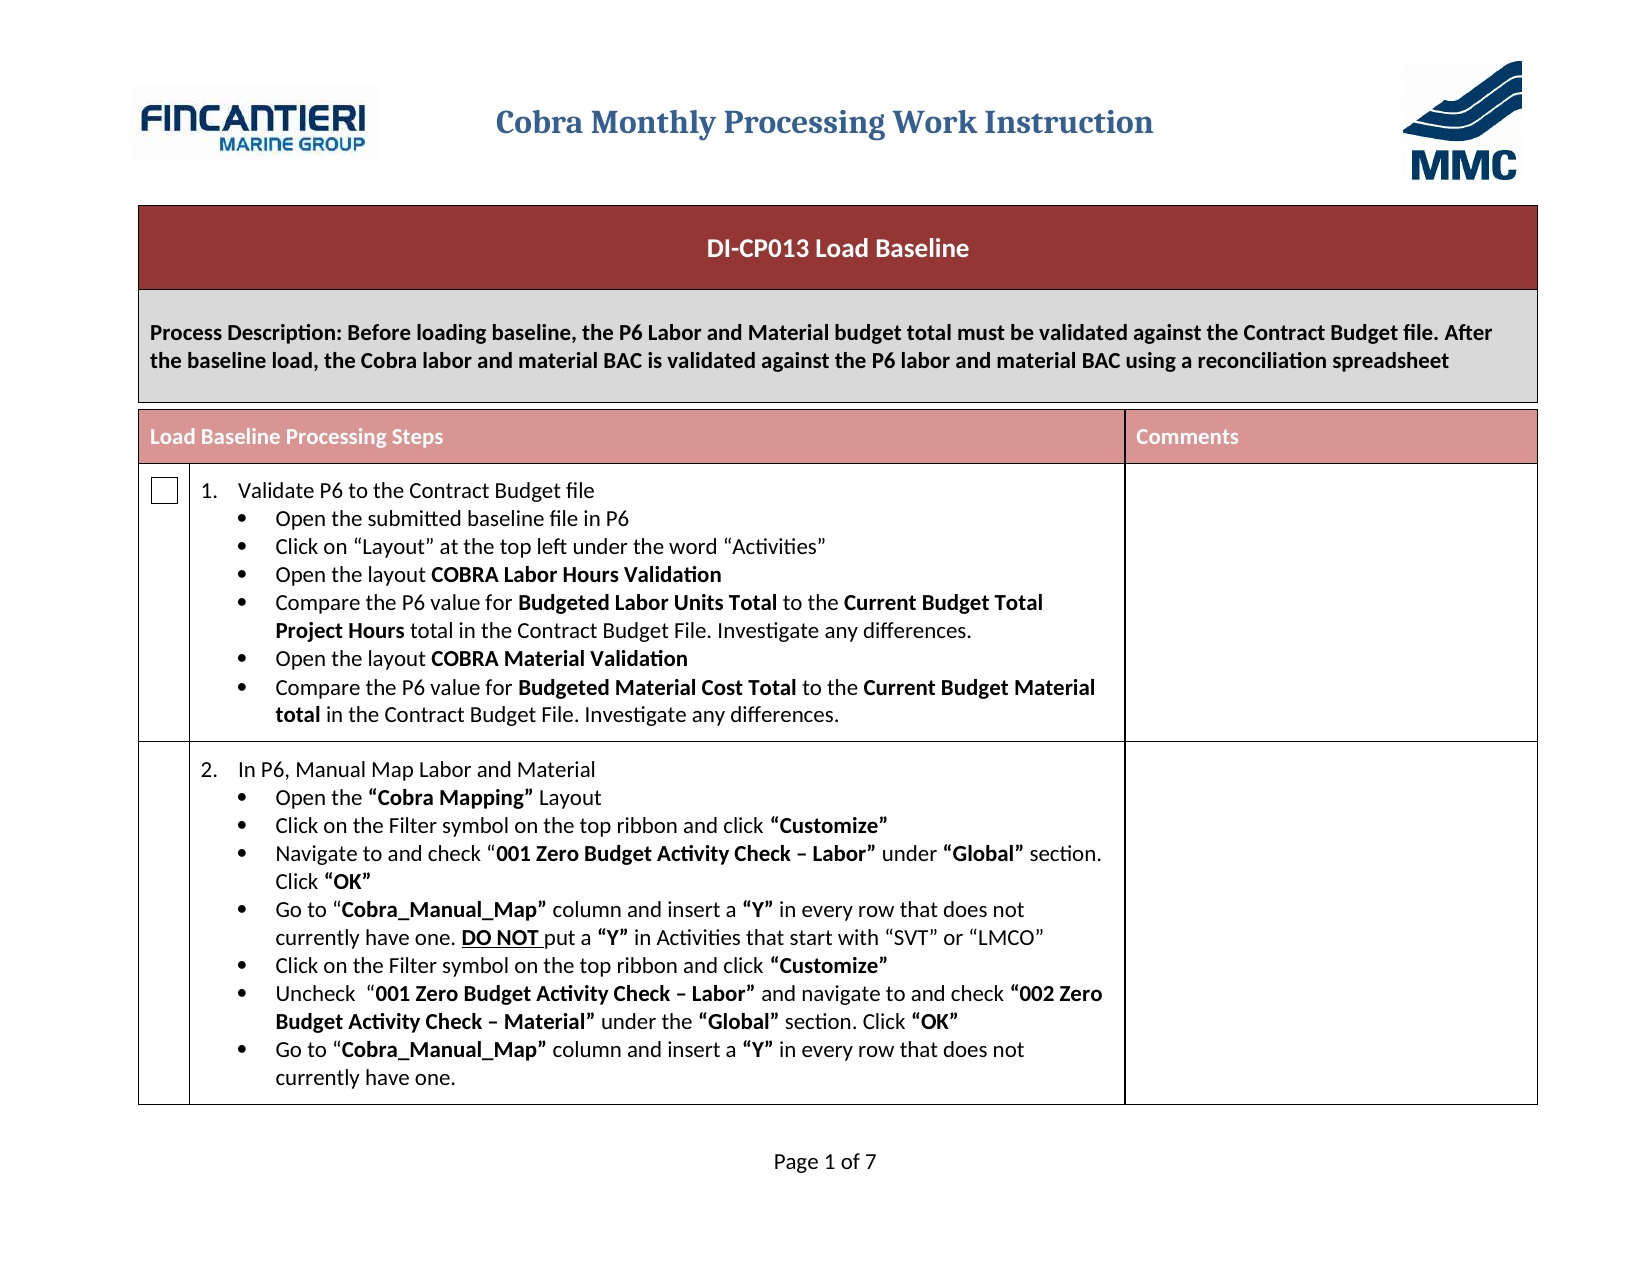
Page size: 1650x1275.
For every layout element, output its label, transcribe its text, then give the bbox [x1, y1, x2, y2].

table_cell Validate P6 to the Contract Budget file Open the submitted baseline file in P6 Click on “Layout” at the top left under the word “Activities” Open the layout COBRA Labor Hours Validation Compare the P6 value for Budgeted Labor Units Total to the Current Budget Total Project Hours total in the Contract Budget File. Investigate any differences. Open the layout COBRA Material Validation Compare the P6 value for Budgeted Material Cost Total to the Current Budget Material total in the Contract Budget File. Investigate any differences. [190, 464, 1124, 741]
table_cell [139, 464, 189, 741]
table_cell In P6, Manual Map Labor and Material Open the “Cobra Mapping” Layout Click on the Filter symbol on the top ribbon and click “Customize” Navigate to and check “001 Zero Budget Activity Check – Labor” under “Global” section. Click “OK” Go to “Cobra_Manual_Map” column and insert a “Y” in every row that does not currently have one. DO NOT put a “Y” in Activities that start with “SVT” or “LMCO” Click on the Filter symbol on the top ribbon and click “Customize” Uncheck “001 Zero Budget Activity Check – Labor” and navigate to and check “002 Zero Budget Activity Check – Material” under the “Global” section. Click “OK” Go to “Cobra_Manual_Map” column and insert a “Y” in every row that does not currently have one. [190, 742, 1124, 1103]
table_header Comments [1126, 410, 1537, 463]
table_cell [1126, 742, 1537, 1103]
table_header Load Baseline Processing Steps [139, 410, 1124, 463]
table_header DI-CP013 Load Baseline [139, 206, 1537, 289]
table_cell Process Description: Before loading baseline, the P6 Labor and Material budget total must be validated against the Contract Budget file. After the baseline load, the Cobra labor and material BAC is validated against the P6 labor and material BAC using a reconciliation spreadsheet [139, 290, 1537, 402]
table_cell [1126, 464, 1537, 741]
table_cell [139, 742, 189, 1103]
picture [129, 86, 380, 160]
